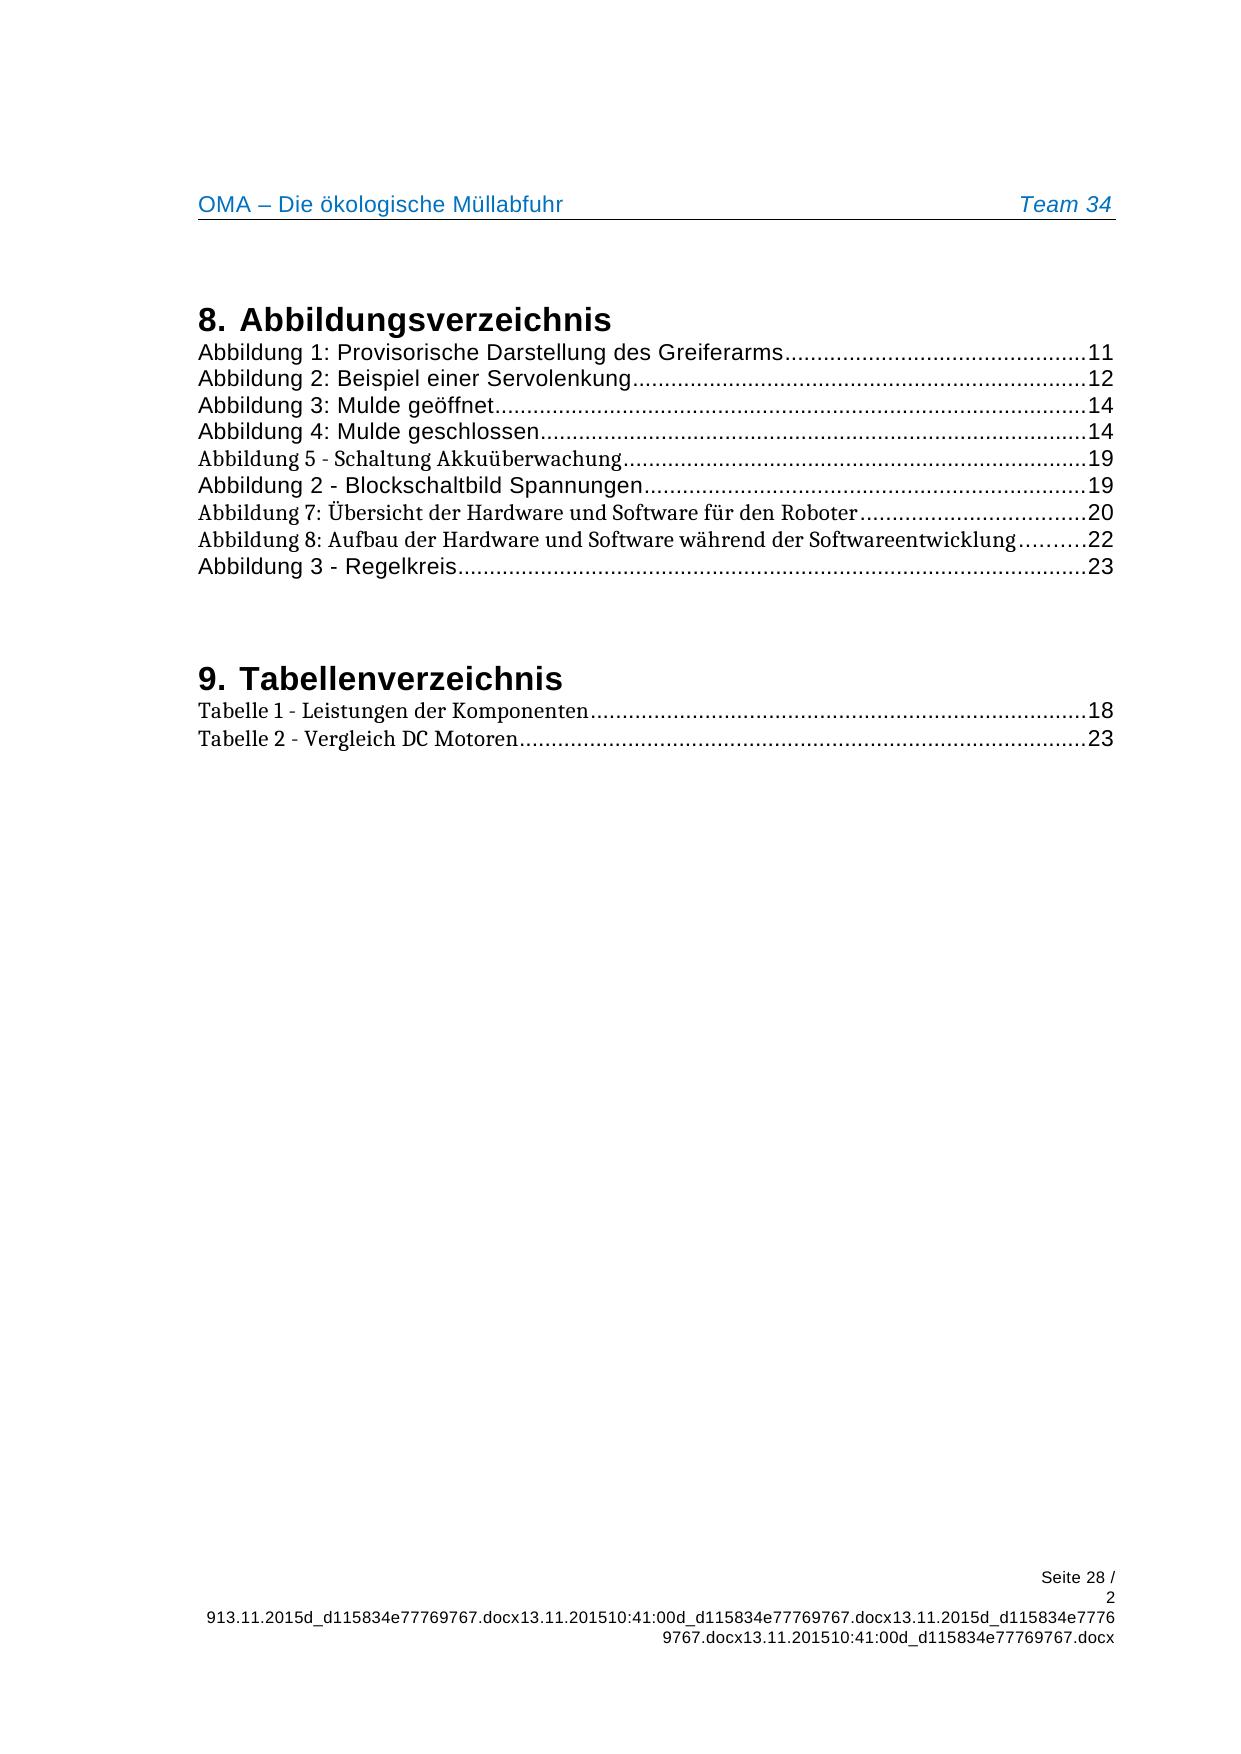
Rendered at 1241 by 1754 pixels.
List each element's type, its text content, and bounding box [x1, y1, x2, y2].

subtitle Tabellenverzeichnis [198, 659, 1115, 697]
text Abbildung 3: Mulde geöffnet 14 [198, 392, 1115, 418]
text Abbildung 4: Mulde geschlossen 14 [198, 418, 1115, 445]
subtitle Abbildungsverzeichnis [198, 300, 1115, 338]
text Abbildung 2: Beispiel einer Servolenkung 12 [198, 365, 1115, 392]
text Abbildung 1: Provisorische Darstellung des Greiferarms 11 [198, 338, 1115, 365]
text Abbildung 3 - Regelkreis 23 [198, 553, 1115, 579]
text Tabelle 2 - Vergleich DC Motoren 23 [198, 725, 1115, 752]
text Abbildung 2 - Blockschaltbild Spannungen 19 [198, 472, 1115, 498]
text Tabelle 1 - Leistungen der Komponenten 18 [198, 697, 1115, 725]
text Abbildung 8: Aufbau der Hardware und Software während der Softwareentwicklung 22 [198, 526, 1115, 553]
text Abbildung 5 - Schaltung Akkuüberwachung 19 [198, 445, 1115, 472]
text Abbildung 7: Übersicht der Hardware und Software für den Roboter 20 [198, 498, 1115, 526]
